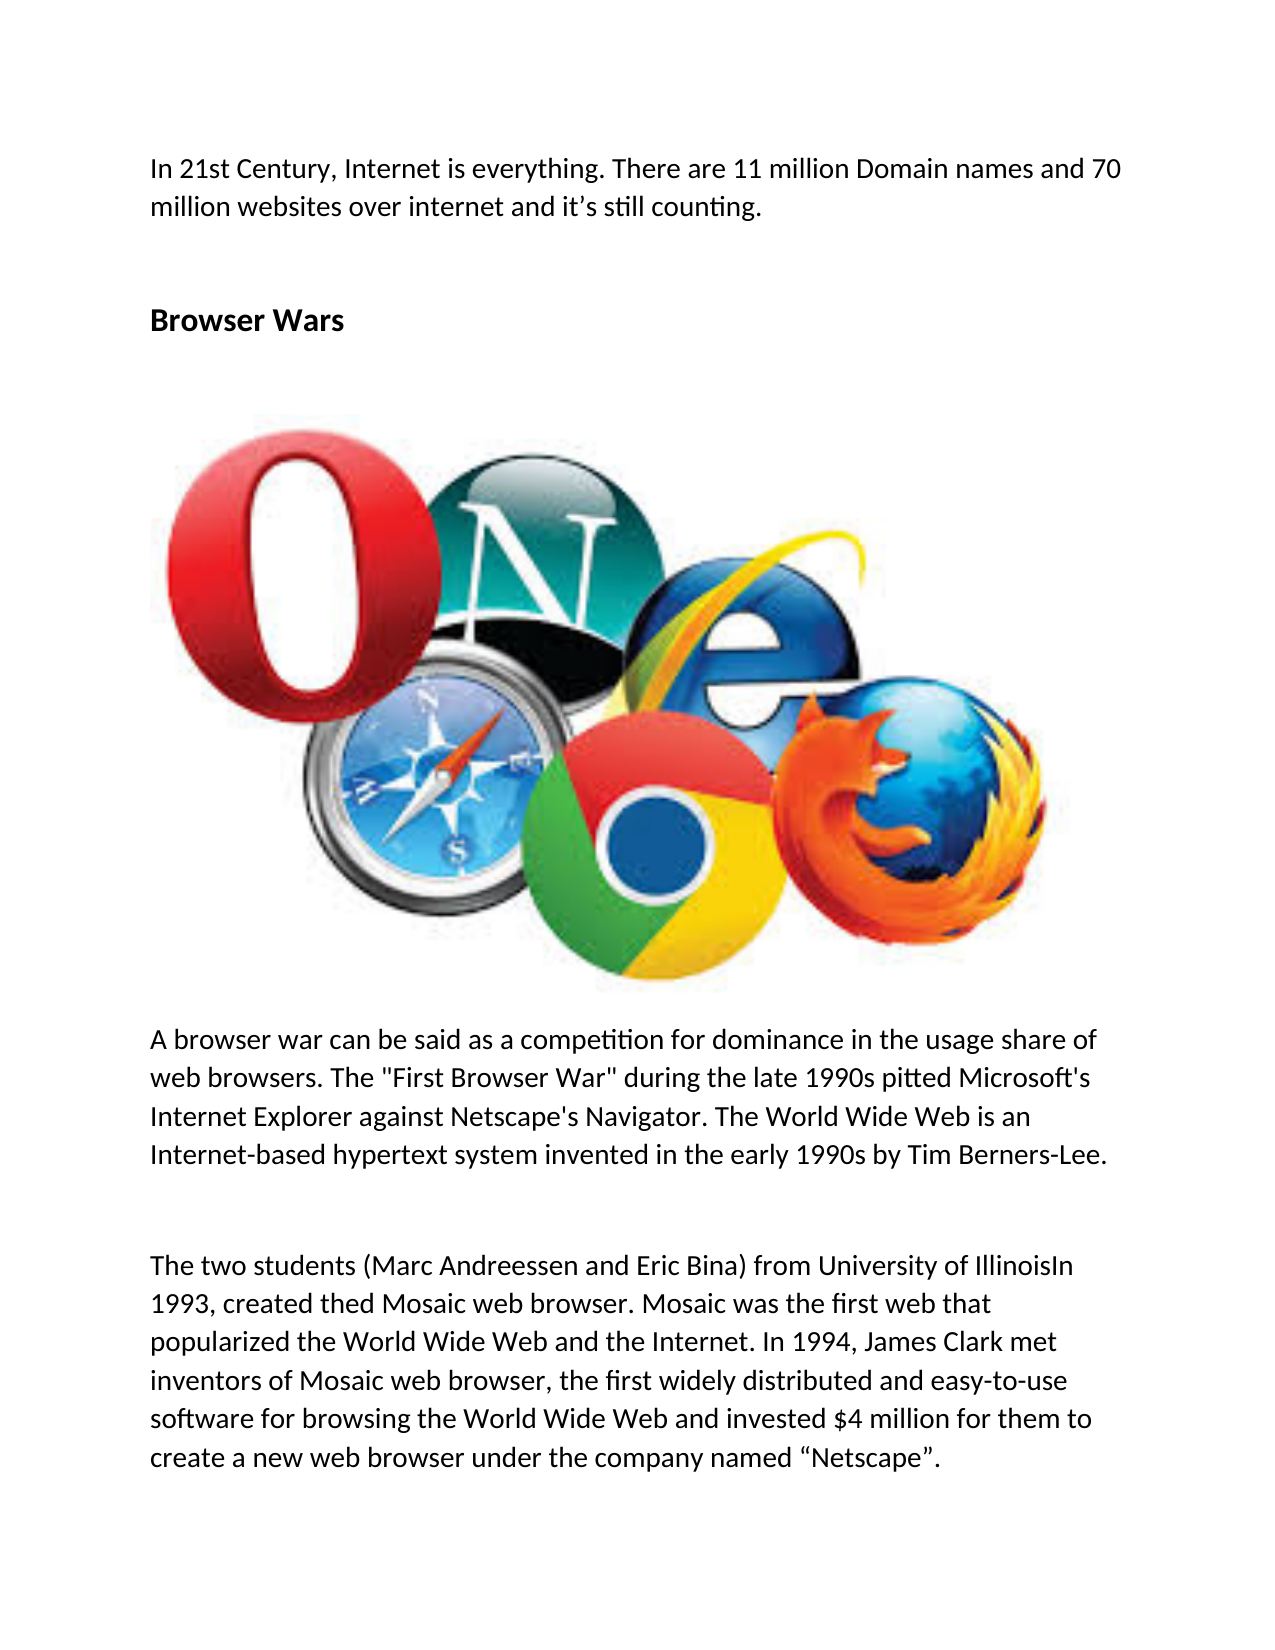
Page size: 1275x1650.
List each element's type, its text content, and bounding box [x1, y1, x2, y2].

text Browser Wars [150, 299, 1125, 339]
text In 21st Century, Internet is everything. There are 11 million Domain names and 70 million websites over internet and it’s still counting. [150, 150, 1125, 224]
text The two students (Marc Andreessen and Eric Bina) from University of IllinoisIn 1993, created thed Mosaic web browser. Mosaic was the first web that popularized the World Wide Web and the Internet. In 1994, James Clark met inventors of Mosaic web browser, the first widely distributed and easy-to-use software for browsing the World Wide Web and invested $4 million for them to create a new web browser under the company named “Netscape”. [150, 1247, 1125, 1474]
picture [150, 414, 1077, 1003]
text A browser war can be said as a competition for dominance in the usage share of web browsers. The "First Browser War" during the late 1990s pitted Microsoft's Internet Explorer against Netscape's Navigator. The World Wide Web is an Internet-based hypertext system invented in the early 1990s by Tim Berners-Lee. [150, 1021, 1125, 1172]
